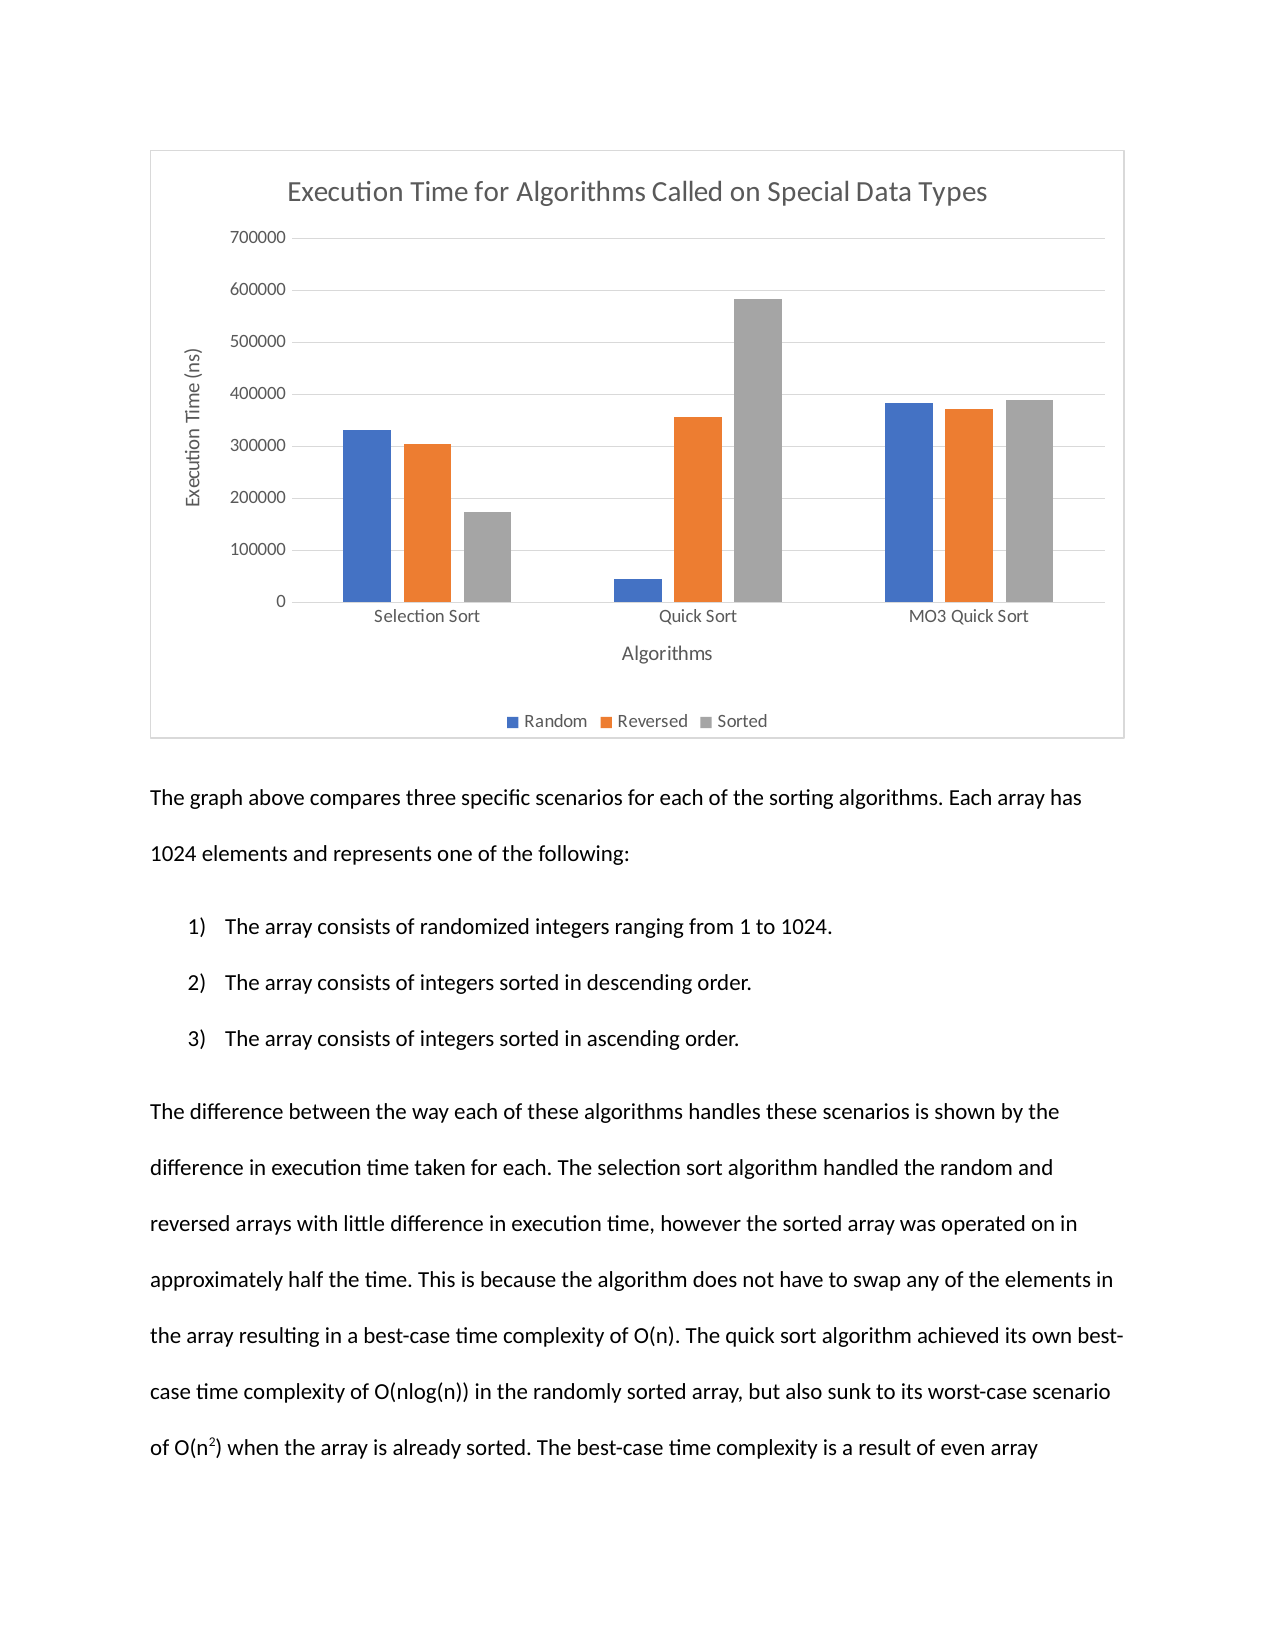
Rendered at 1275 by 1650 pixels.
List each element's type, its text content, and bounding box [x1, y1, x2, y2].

list The array consists of integers sorted in ascending order. [187, 1024, 1125, 1052]
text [150, 1097, 1125, 1461]
list The array consists of randomized integers ranging from 1 to 1024. [187, 912, 1125, 940]
text The graph above compares three specific scenarios for each of the sorting algorithms. Each array has 1024 elements and represents one of the following: [150, 783, 1125, 867]
list The array consists of integers sorted in descending order. [187, 968, 1125, 996]
